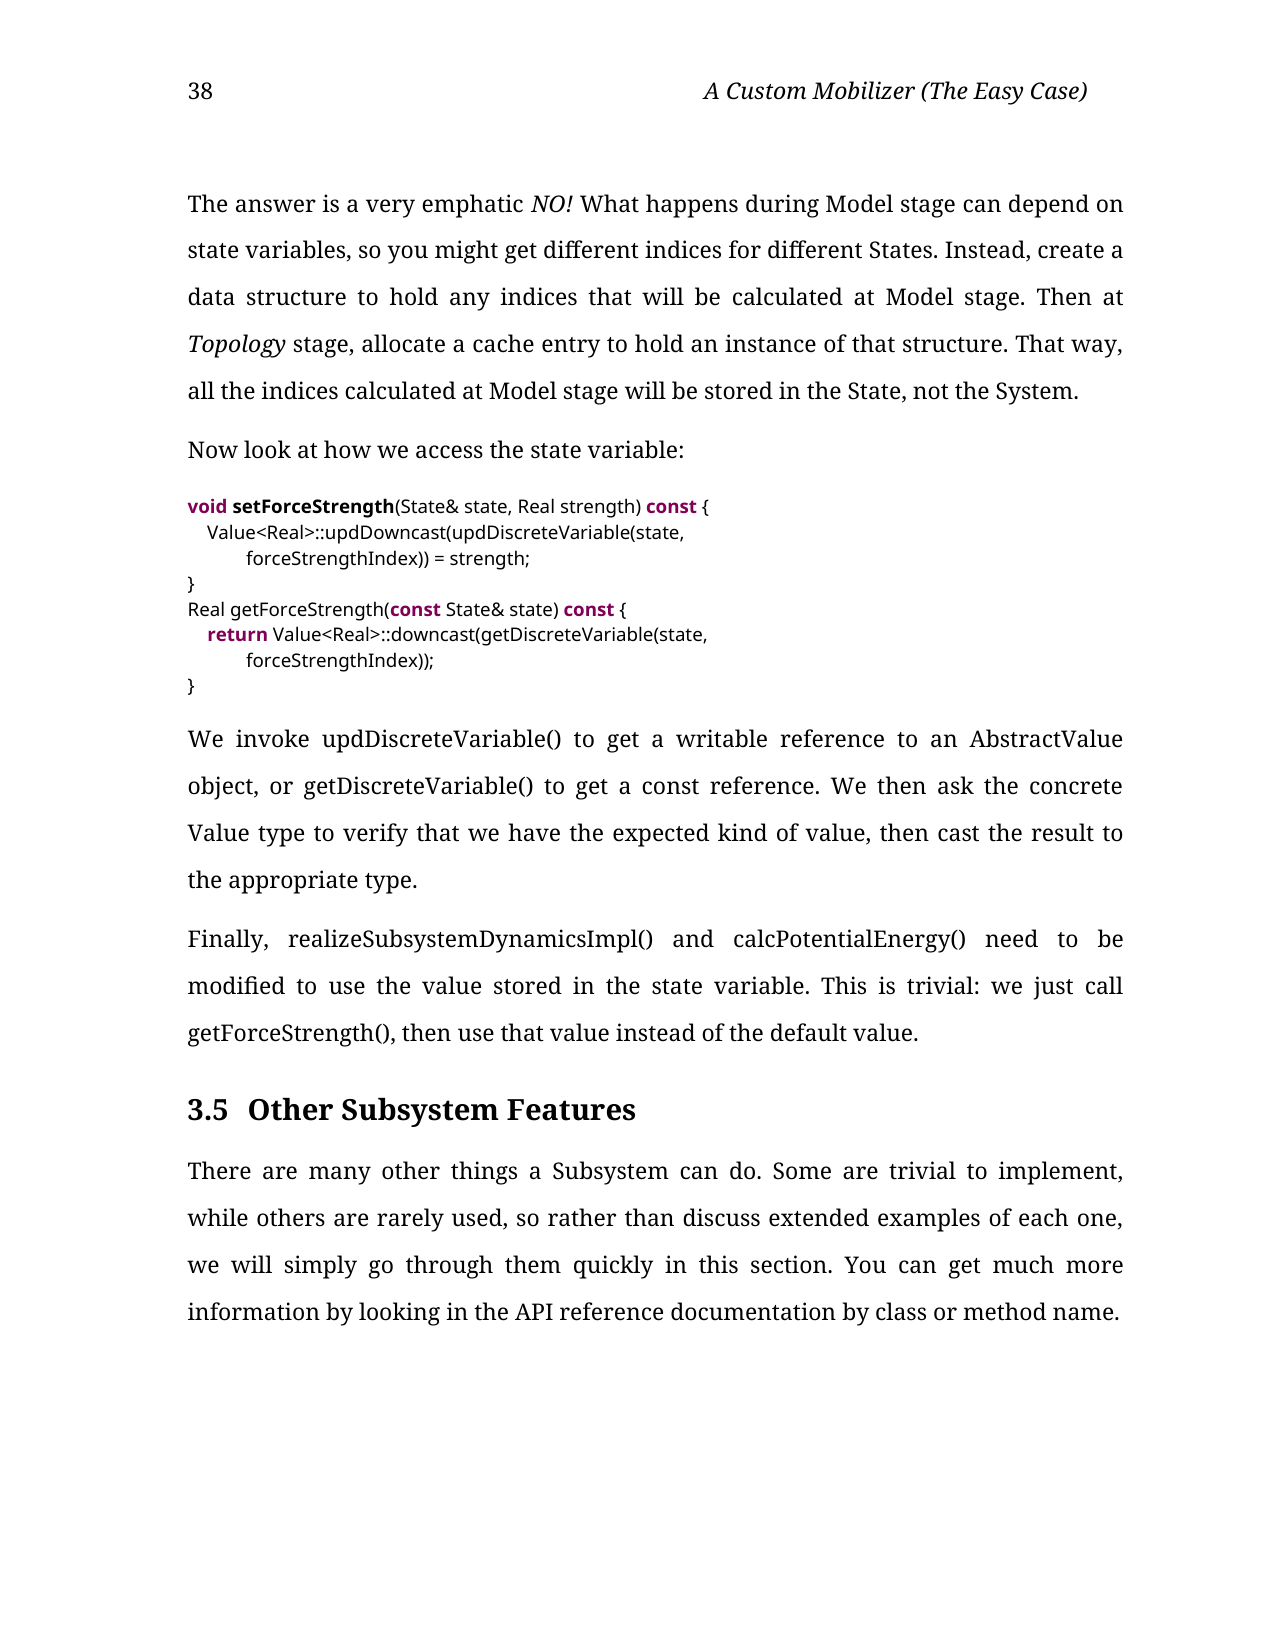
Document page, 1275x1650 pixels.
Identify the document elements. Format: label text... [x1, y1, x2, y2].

text The answer is a very emphatic NO! What happens during Model stage can depend on state variables, so you might get different indices for different States. Instead, create a data structure to hold any indices that will be calculated at Model stage. Then at Topology stage, allocate a cache entry to hold an instance of that structure. That way, all the indices calculated at Model stage will be stored in the State, not the System. [187, 187, 1125, 406]
text return Value<Real>::downcast(getDiscreteVariable(state, [187, 621, 1125, 647]
text Value<Real>::updDowncast(updDiscreteVariable(state, [187, 519, 1125, 545]
text forceStrengthIndex)); [187, 647, 1125, 672]
text void setForceStrength(State& state, Real strength) const { [187, 494, 1125, 519]
text forceStrengthIndex)) = strength; [187, 545, 1125, 570]
text Finally, realizeSubsystemDynamicsImpl() and calcPotentialEnergy() need to be modified to use the value stored in the state variable. This is trivial: we just call getForceStrength(), then use that value instead of the default value. [187, 923, 1125, 1048]
text } [187, 570, 1125, 596]
subtitle Other Subsystem Features [187, 1089, 1125, 1129]
text Real getForceStrength(const State& state) const { [187, 596, 1125, 621]
text We invoke updDiscreteVariable() to get a writable reference to an AbstractValue object, or getDiscreteVariable() to get a const reference. We then ask the concrete Value type to verify that we have the expected kind of value, then cast the result to the appropriate type. [187, 723, 1125, 895]
text Now look at how we access the state variable: [187, 434, 1125, 466]
text There are many other things a Subsystem can do. Some are trivial to implement, while others are rarely used, so rather than discuss extended examples of each one, we will simply go through them quickly in this section. You can get much more information by looking in the API reference documentation by class or method name. [187, 1155, 1125, 1327]
text } [187, 672, 1125, 698]
